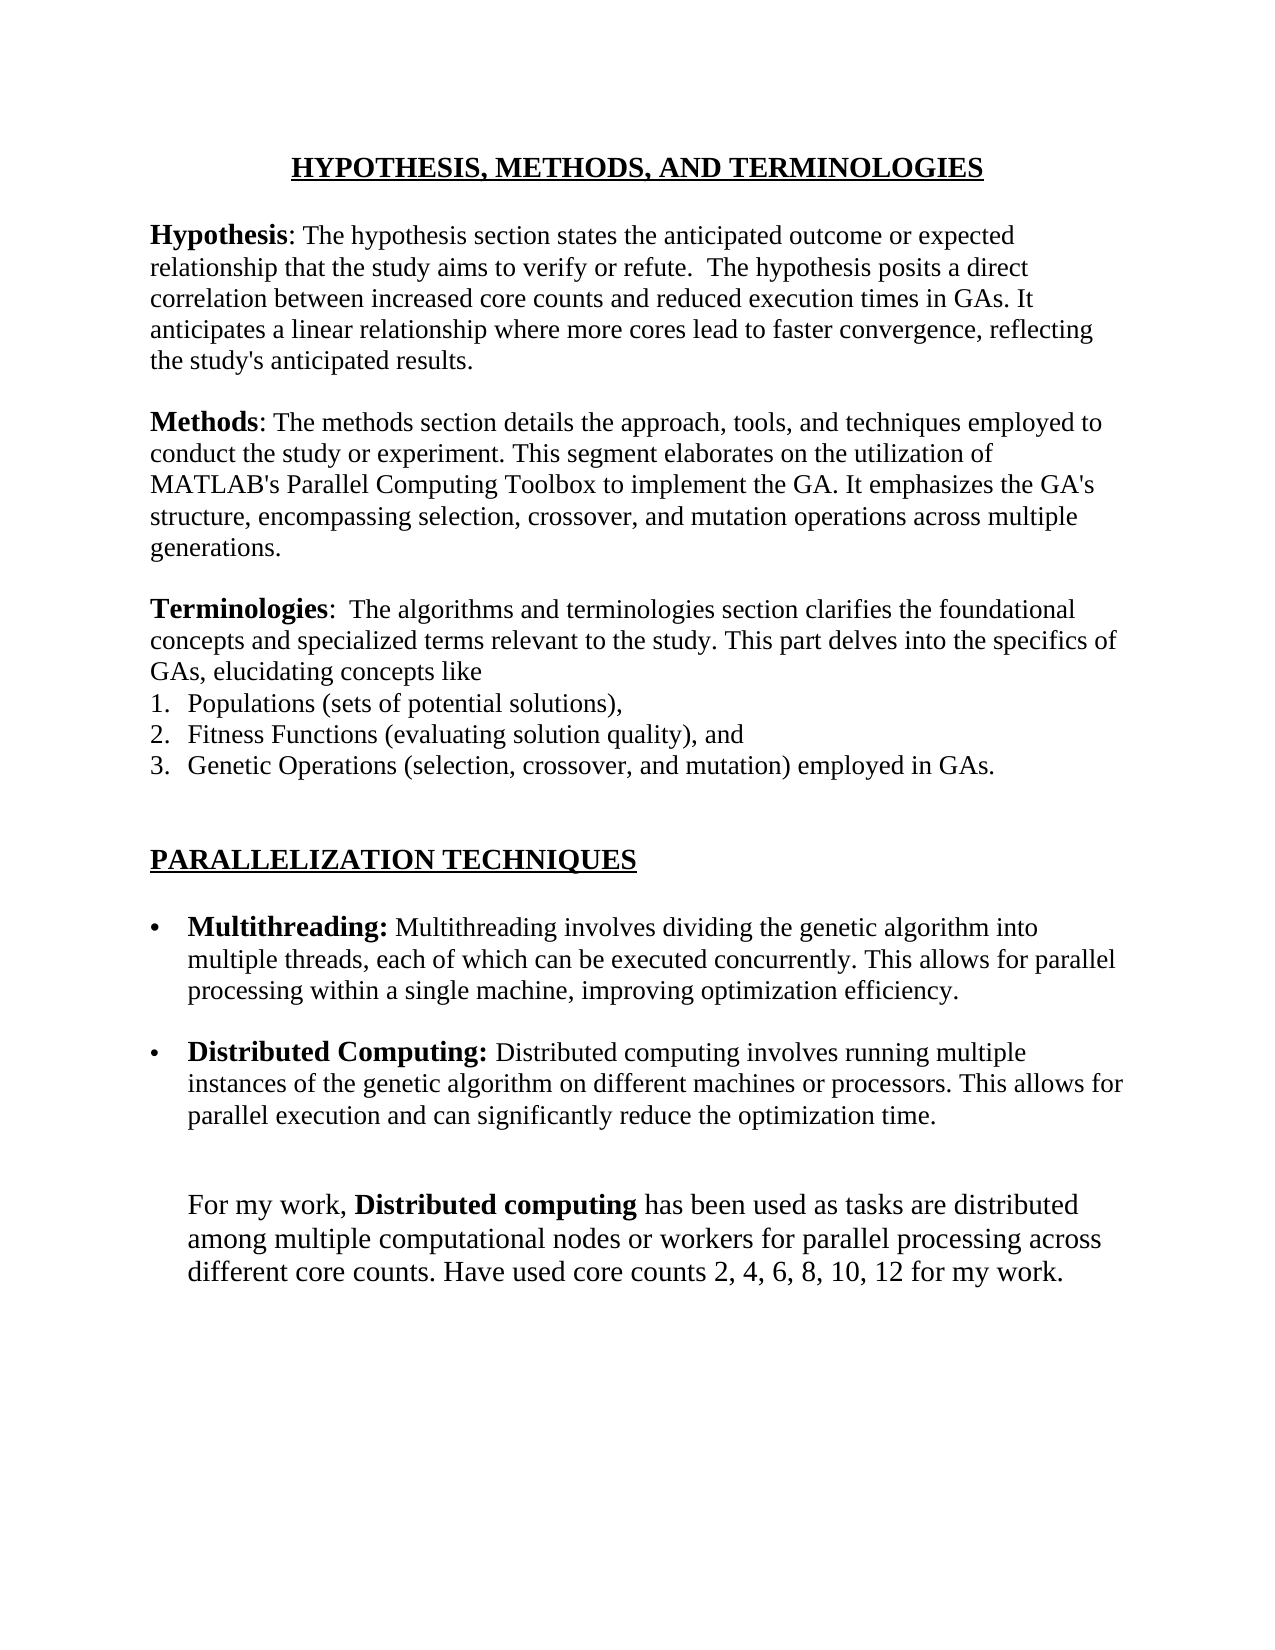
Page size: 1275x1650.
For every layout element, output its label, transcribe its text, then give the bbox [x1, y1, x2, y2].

list Distributed Computing: Distributed computing involves running multiple instances of the genetic algorithm on different machines or processors. This allows for parallel execution and can significantly reduce the optimization time. [150, 1034, 1125, 1130]
text For my work, Distributed computing has been used as tasks are distributed among multiple computational nodes or workers for parallel processing across different core counts. Have used core counts 2, 4, 6, 8, 10, 12 for my work. [187, 1187, 1125, 1288]
list Genetic Operations (selection, crossover, and mutation) employed in GAs. [150, 749, 1125, 780]
list Populations (sets of potential solutions), [150, 687, 1125, 718]
list Multithreading: Multithreading involves dividing the genetic algorithm into multiple threads, each of which can be executed concurrently. This allows for parallel processing within a single machine, improving optimization efficiency. [150, 909, 1125, 1005]
text HYPOTHESIS, METHODS, AND TERMINOLOGIES [150, 150, 1125, 183]
text Methods: The methods section details the approach, tools, and techniques employed to conduct the study or experiment. This segment elaborates on the utilization of MATLAB's Parallel Computing Toolbox to implement the GA. It emphasizes the GA's structure, encompassing selection, crossover, and mutation operations across multiple generations. [150, 404, 1125, 562]
text Hypothesis: The hypothesis section states the anticipated outcome or expected relationship that the study aims to verify or refute. The hypothesis posits a direct correlation between increased core counts and reduced execution times in GAs. It anticipates a linear relationship where more cores lead to faster convergence, reflecting the study's anticipated results. [150, 217, 1125, 375]
list Fitness Functions (evaluating solution quality), and [150, 718, 1125, 749]
text Terminologies: The algorithms and terminologies section clarifies the foundational concepts and specialized terms relevant to the study. This part delves into the specifics of GAs, elucidating concepts like [150, 591, 1125, 687]
text PARALLELIZATION TECHNIQUES [150, 842, 1125, 876]
